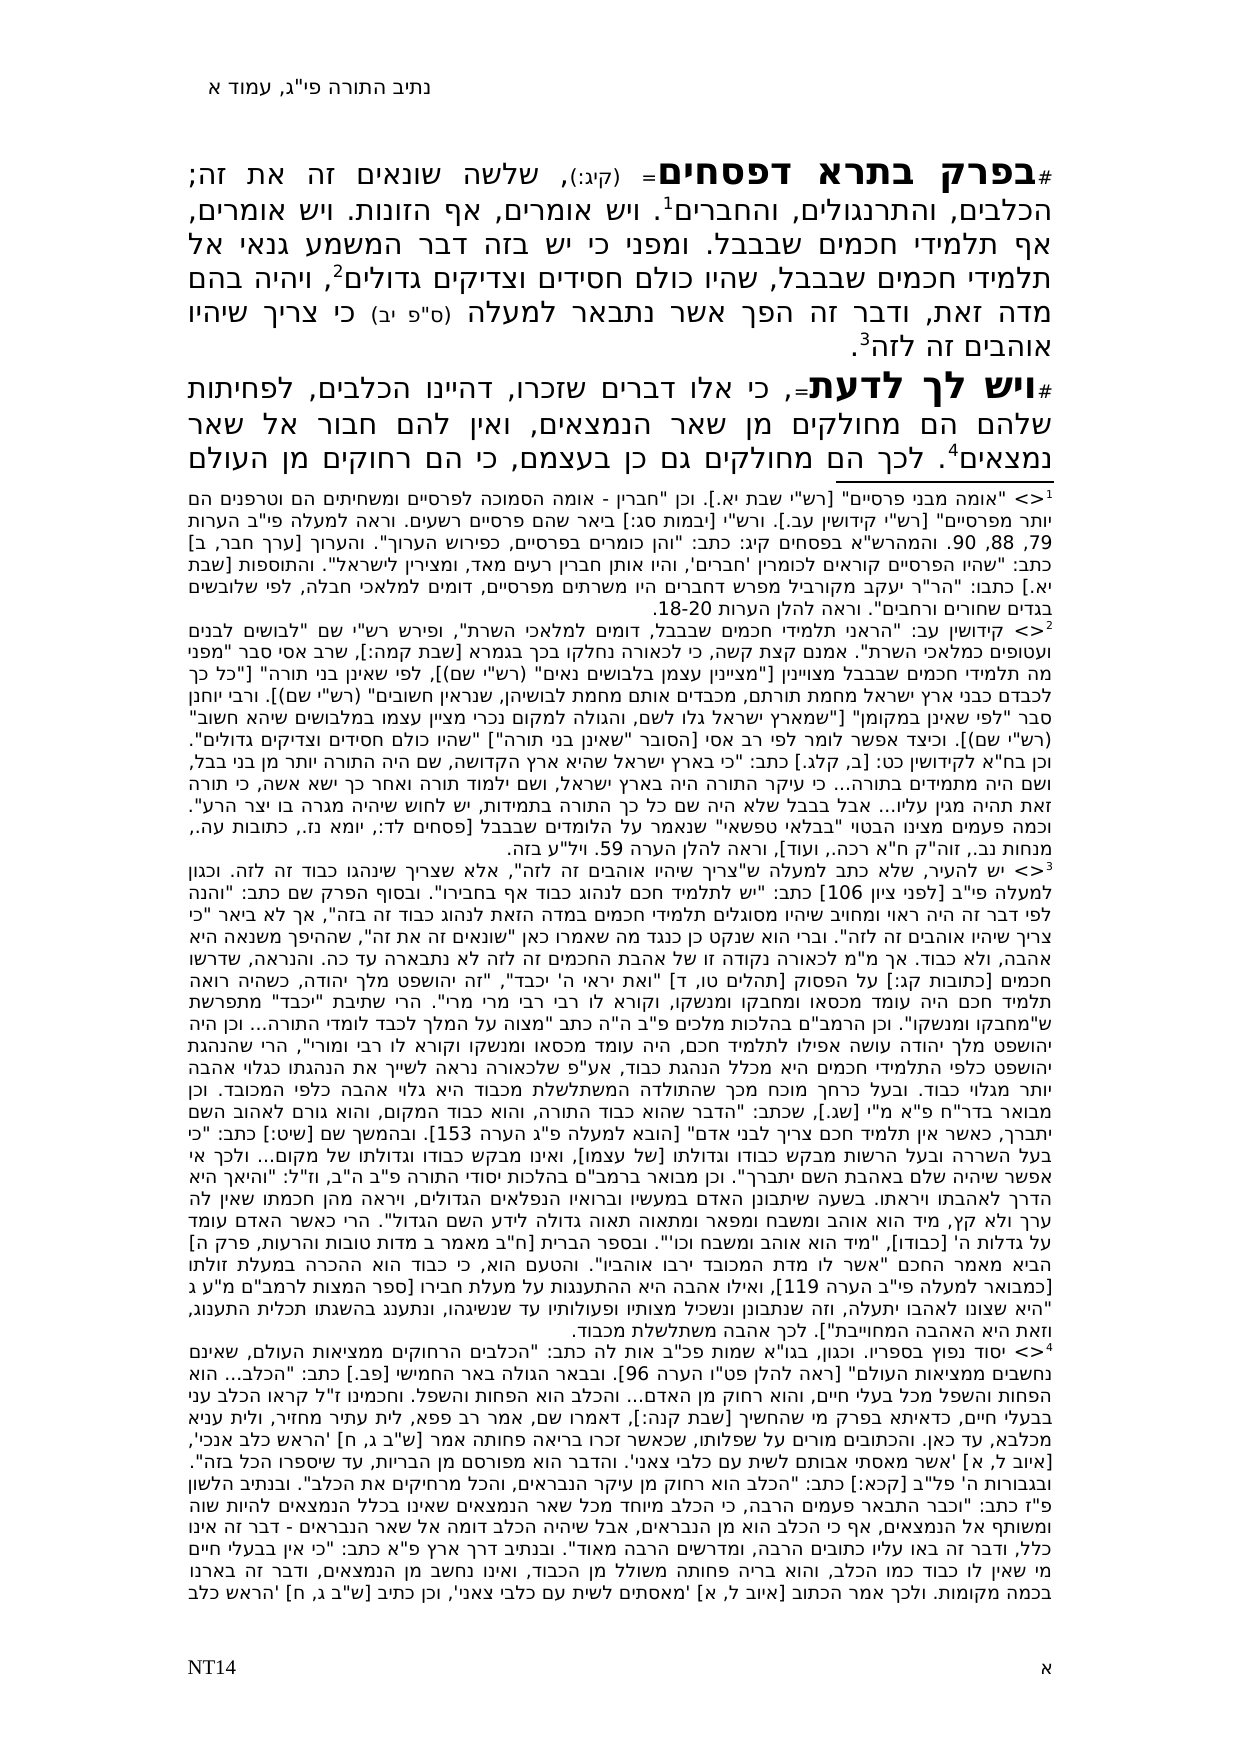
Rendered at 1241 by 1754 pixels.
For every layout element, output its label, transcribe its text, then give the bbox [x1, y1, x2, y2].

text #בפרק בתרא דפסחים= (קיג:), שלשה שונאים זה את זה; הכלבים, והתרנגולים, והחברים. ויש אומרים, אף הזונות. ויש אומרים, אף תלמידי חכמים שבבבל. ומפני כי יש בזה דבר המשמע גנאי אל תלמידי חכמים שבבבל, שהיו כולם חסידים וצדיקים גדולים, ויהיה בהם מדה זאת, ודבר זה הפך אשר נתבאר למעלה (ס"פ יב) כי צריך שיהיו אוהבים זה לזה. [187, 150, 1053, 363]
text #ויש לך לדעת=, כי אלו דברים שזכרו, דהיינו הכלבים, לפחיתות שלהם הם מחולקים מן שאר הנמצאים, ואין להם חבור אל שאר נמצאים. לכך הם מחולקים גם כן בעצמם, כי הם רחוקים מן העולם הזה, אשר העולם כולו הוא אחד. ומפני שהם רחוקים מן העולם הזה, אשר העולם כולו הוא אחד, ומפני שהם רחוקים מן העולם שהוא אחד, ולכך אין אחדות בכלבים, והם שונאים זה את זה. [187, 363, 1053, 475]
